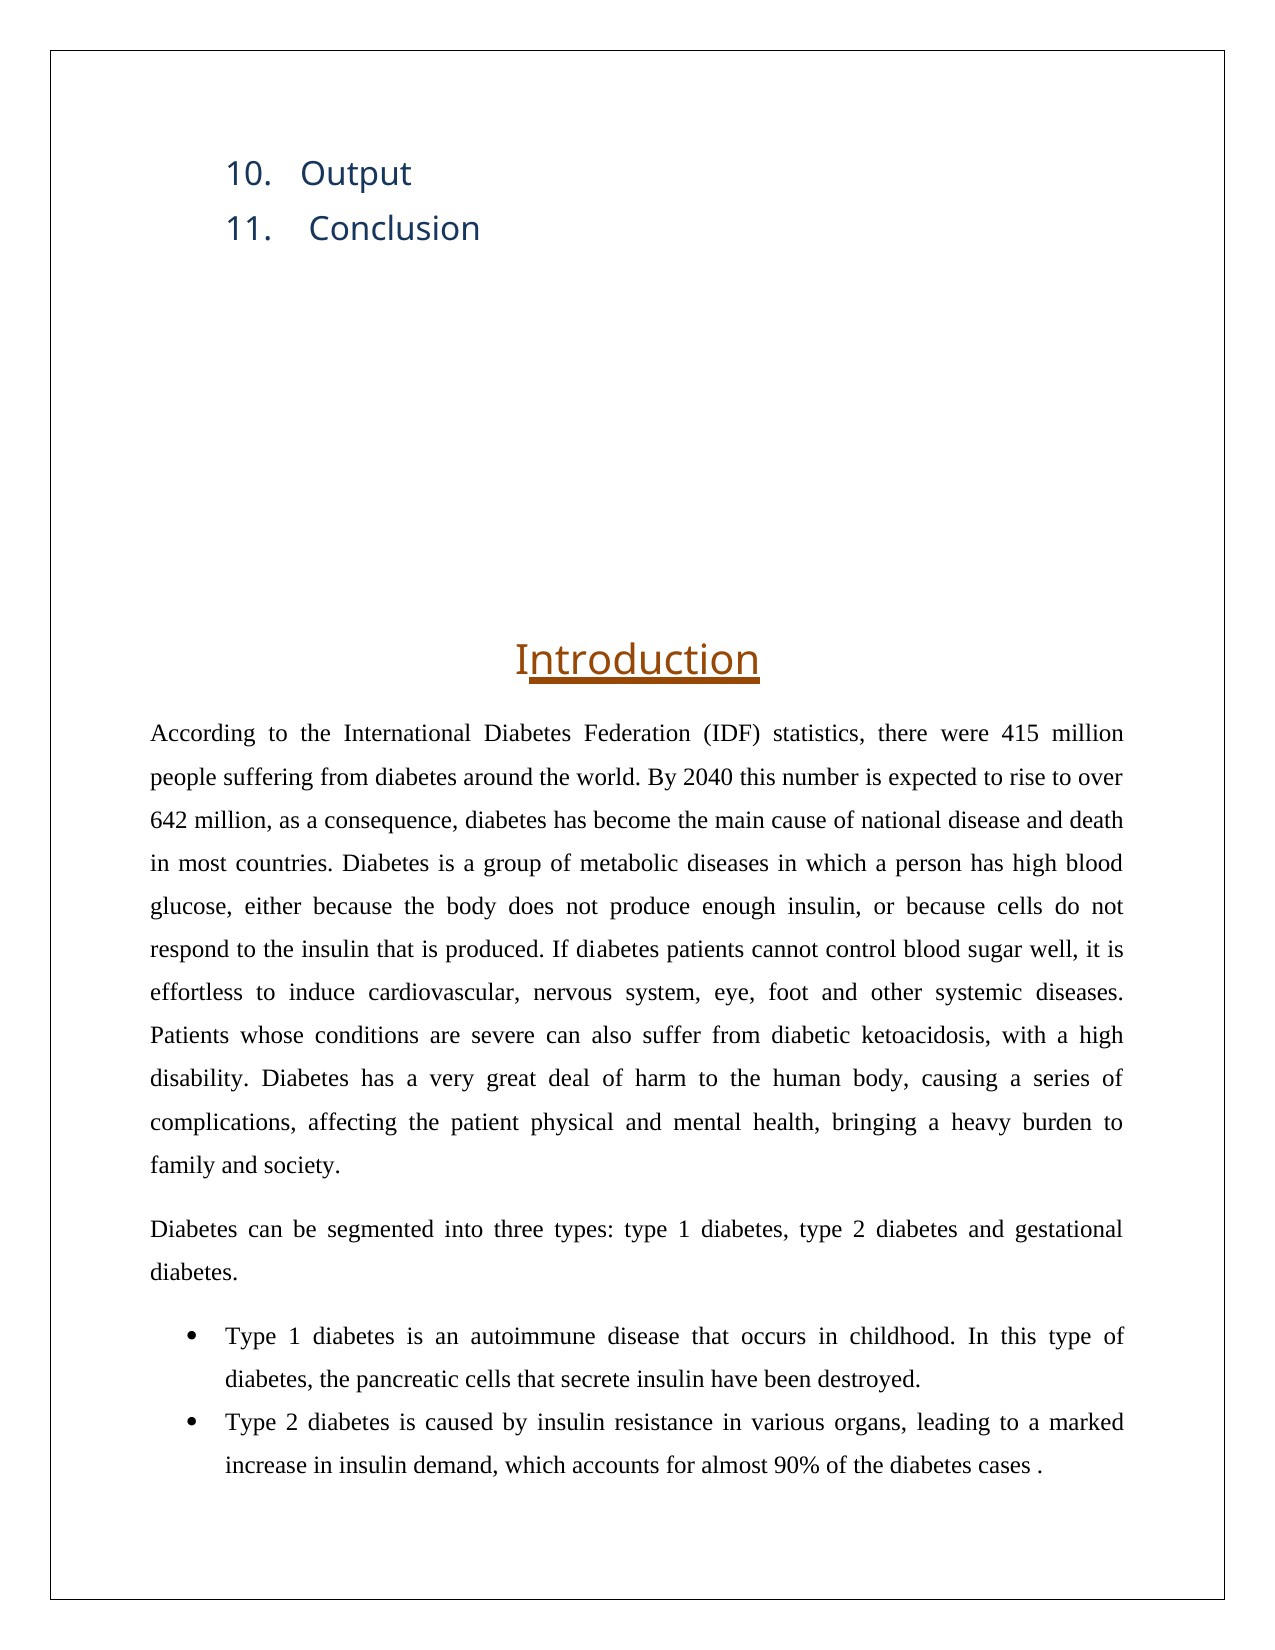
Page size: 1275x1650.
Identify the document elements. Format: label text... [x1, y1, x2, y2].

list Type 2 diabetes is caused by insulin resistance in various organs, leading to a marked increase in insulin demand, which accounts for almost 90% of the diabetes cases . [187, 1407, 1125, 1479]
list Output [225, 150, 1125, 195]
text Diabetes can be segmented into three types: type 1 diabetes, type 2 diabetes and gestational diabetes. [150, 1214, 1125, 1286]
list Type 1 diabetes is an autoimmune disease that occurs in childhood. In this type of diabetes, the pancreatic cells that secrete insulin have been destroyed. [187, 1321, 1125, 1393]
text Introduction [150, 629, 1125, 686]
list Conclusion [225, 204, 1125, 250]
text According to the International Diabetes Federation (IDF) statistics, there were 415 million people suffering from diabetes around the world. By 2040 this number is expected to rise to over 642 million, as a consequence, diabetes has become the main cause of national disease and death in most countries. Diabetes is a group of metabolic diseases in which a person has high blood glucose, either because the body does not produce enough insulin, or because cells do not respond to the insulin that is produced. If diabetes patients cannot control blood sugar well, it is effortless to induce cardiovascular, nervous system, eye, foot and other systemic diseases. Patients whose conditions are severe can also suffer from diabetic ketoacidosis, with a high disability. Diabetes has a very great deal of harm to the human body, causing a series of complications, affecting the patient physical and mental health, bringing a heavy burden to family and society. [150, 718, 1125, 1178]
